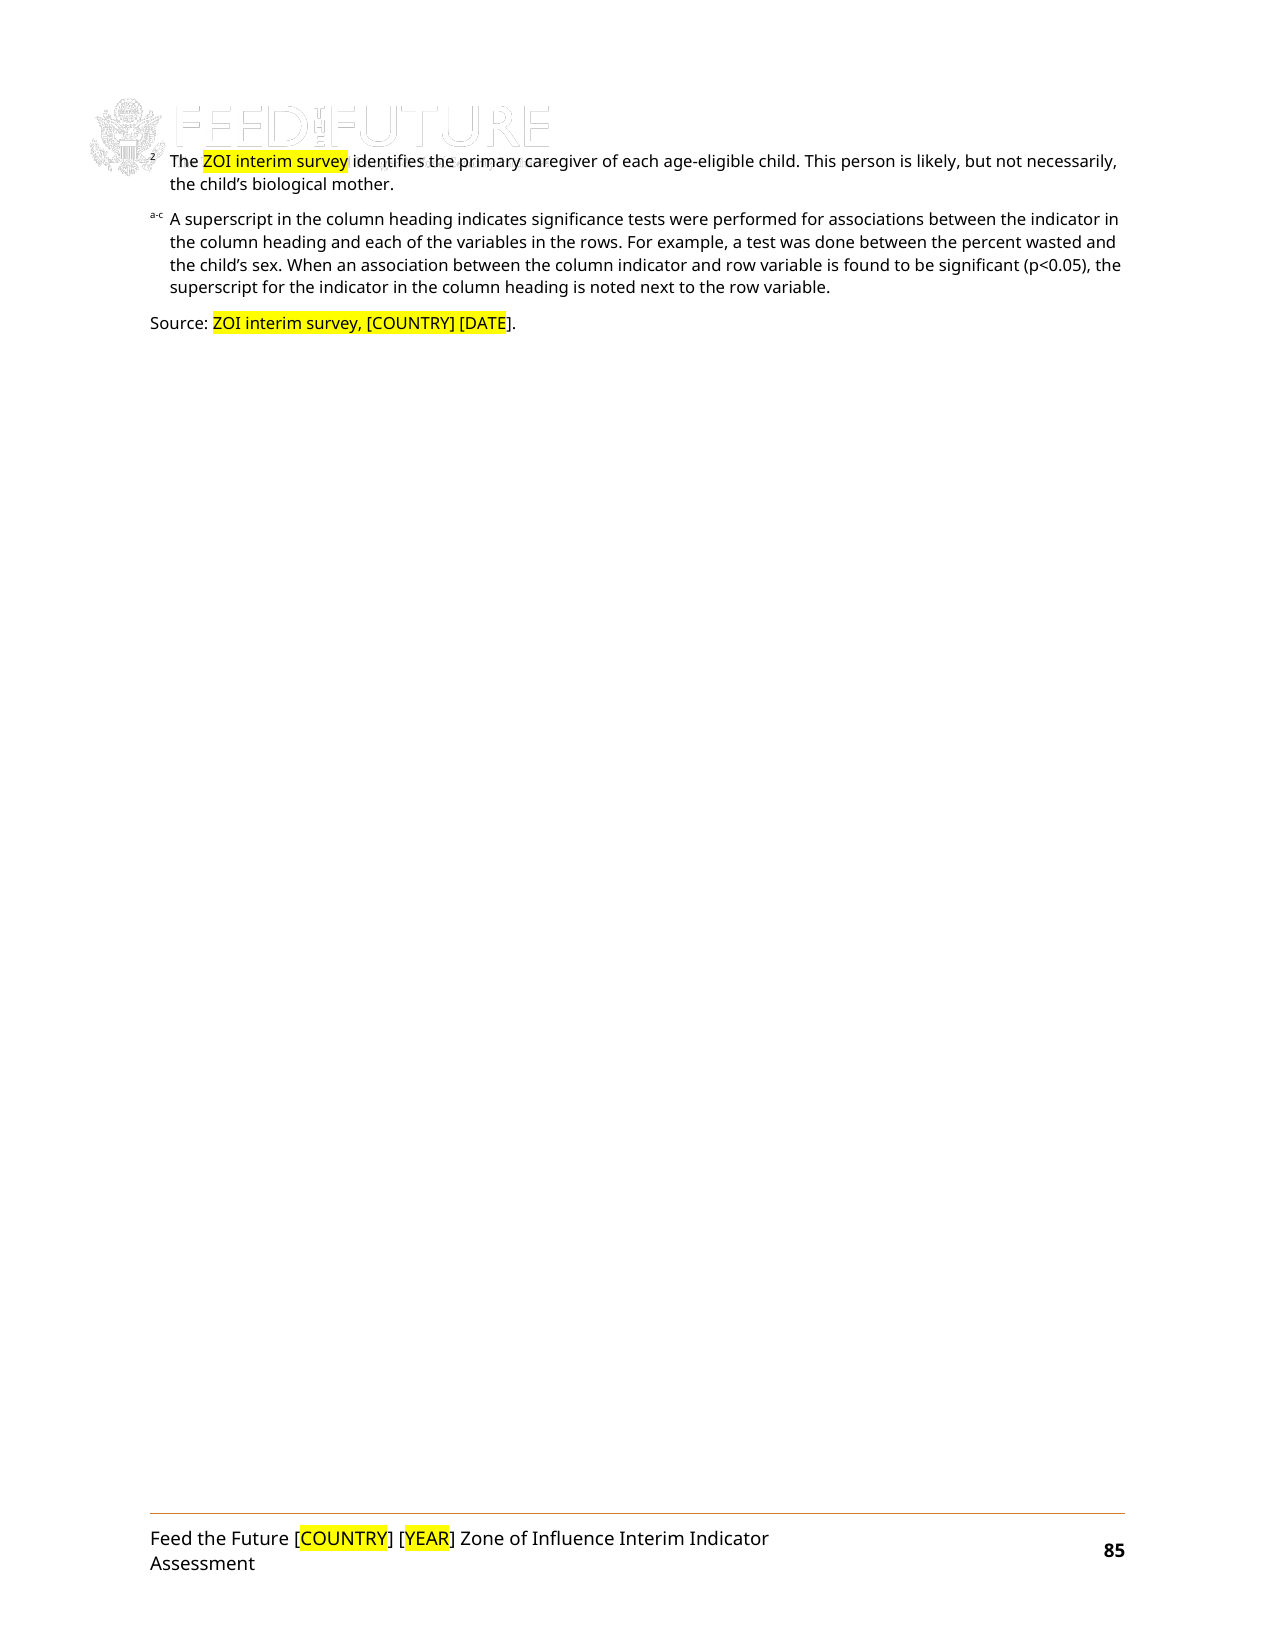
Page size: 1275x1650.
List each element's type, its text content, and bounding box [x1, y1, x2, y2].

text a-c A superscript in the column heading indicates significance tests were performed for associations between the indicator in the column heading and each of the variables in the rows. For example, a test was done between the percent wasted and the child’s sex. When an association between the column indicator and row variable is found to be significant (p<0.05), the superscript for the indicator in the column heading is noted next to the row variable. [150, 208, 1125, 299]
text Source: ZOI interim survey, [COUNTRY] [DATE]. [506, 311, 1125, 334]
text 2 The ZOI interim survey identifies the primary caregiver of each age-eligible child. This person is likely, but not necessarily, the child’s biological mother. [150, 150, 1125, 195]
picture [87, 72, 552, 201]
